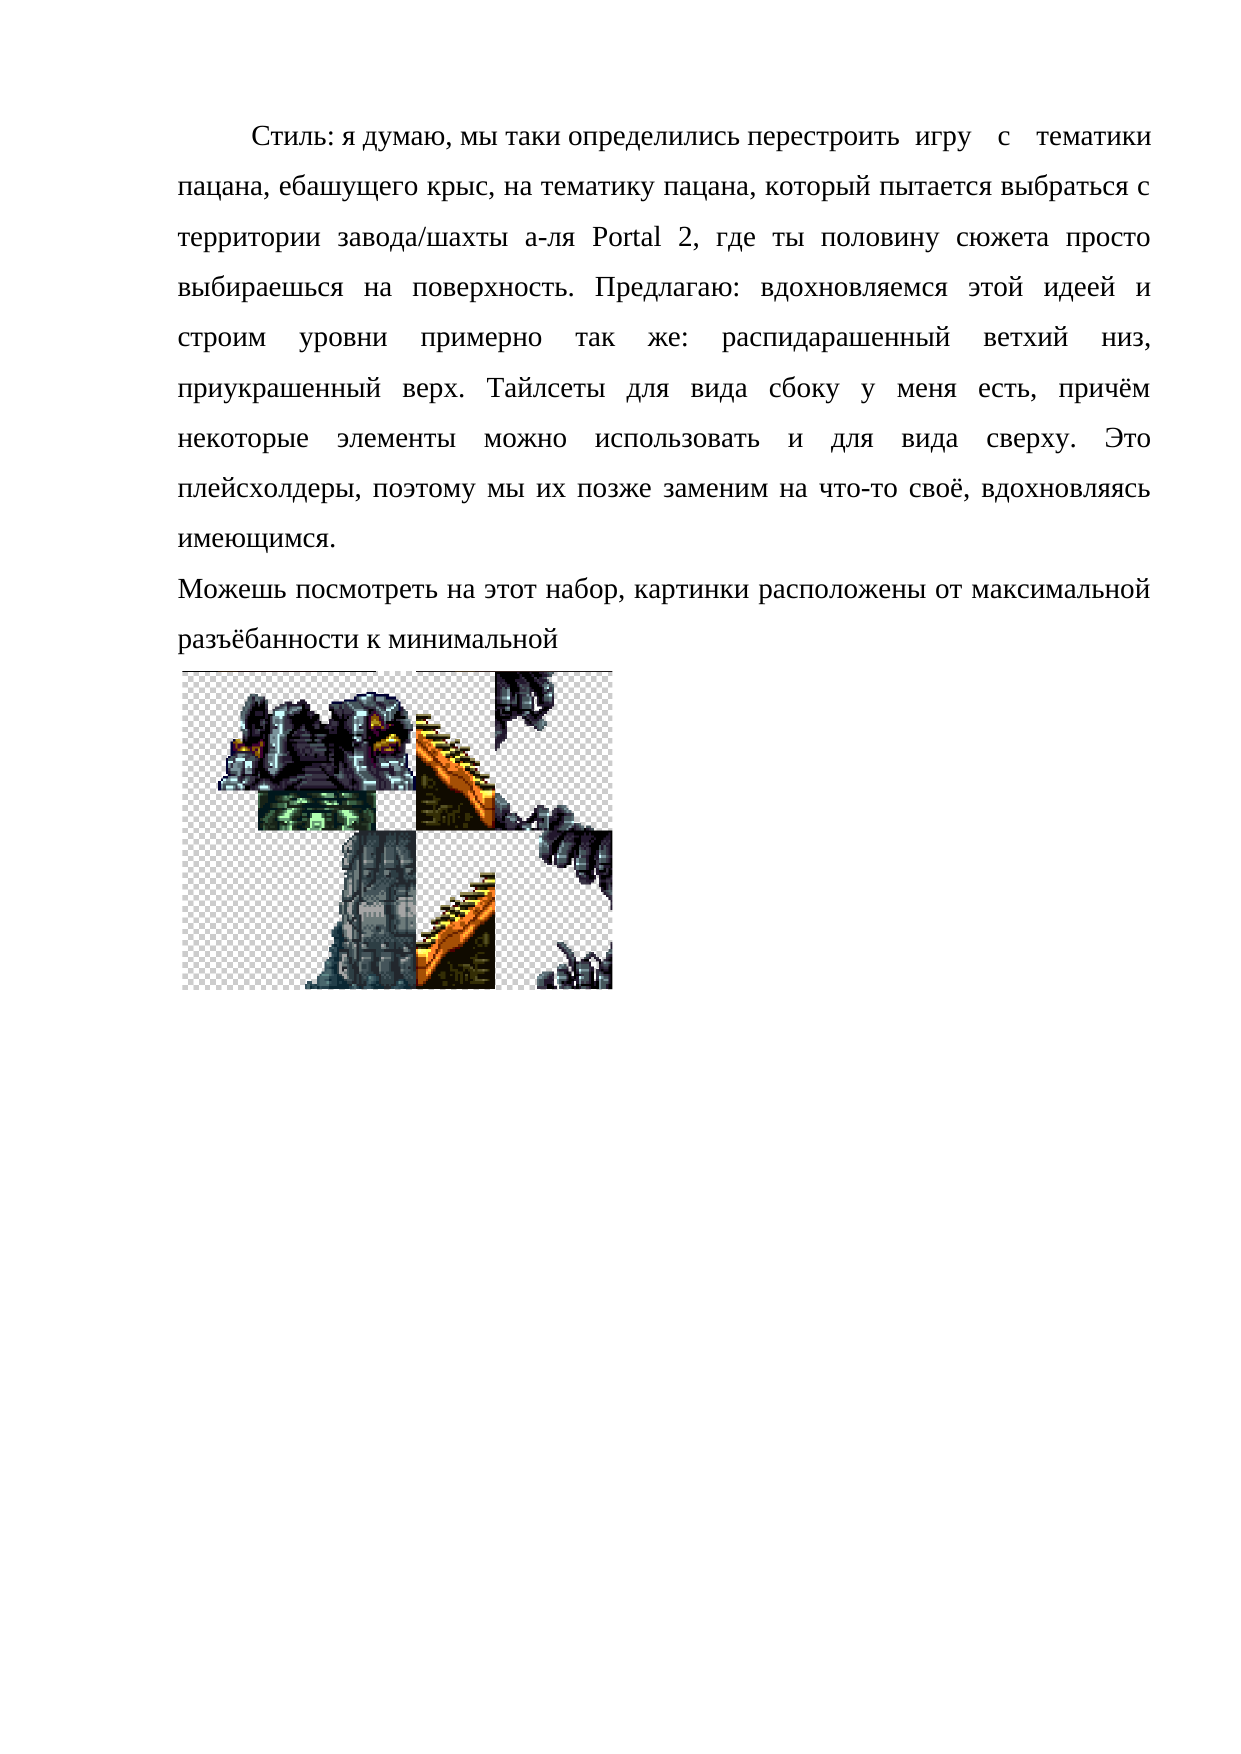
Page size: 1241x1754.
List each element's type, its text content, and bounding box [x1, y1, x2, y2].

text Стиль: я думаю, мы таки определились перестроить игру с тематики пацана, ебашущего крыс, на тематику пацана, который пытается выбраться с территории завода/шахты а-ля Portal 2, где ты половину сюжета просто выбираешься на поверхность. Предлагаю: вдохновляемся этой идеей и строим уровни примерно так же: распидарашенный ветхий низ, приукрашенный верх. Тайлсеты для вида сбоку у меня есть, причём некоторые элементы можно использовать и для вида сверху. Это плейсхолдеры, поэтому мы их позже заменим на что-то своё, вдохновляясь имеющимся. [177, 118, 1152, 554]
text Можешь посмотреть на этот набор, картинки расположены от максимальной разъёбанности к минимальной [177, 571, 1152, 655]
picture [182, 671, 613, 990]
